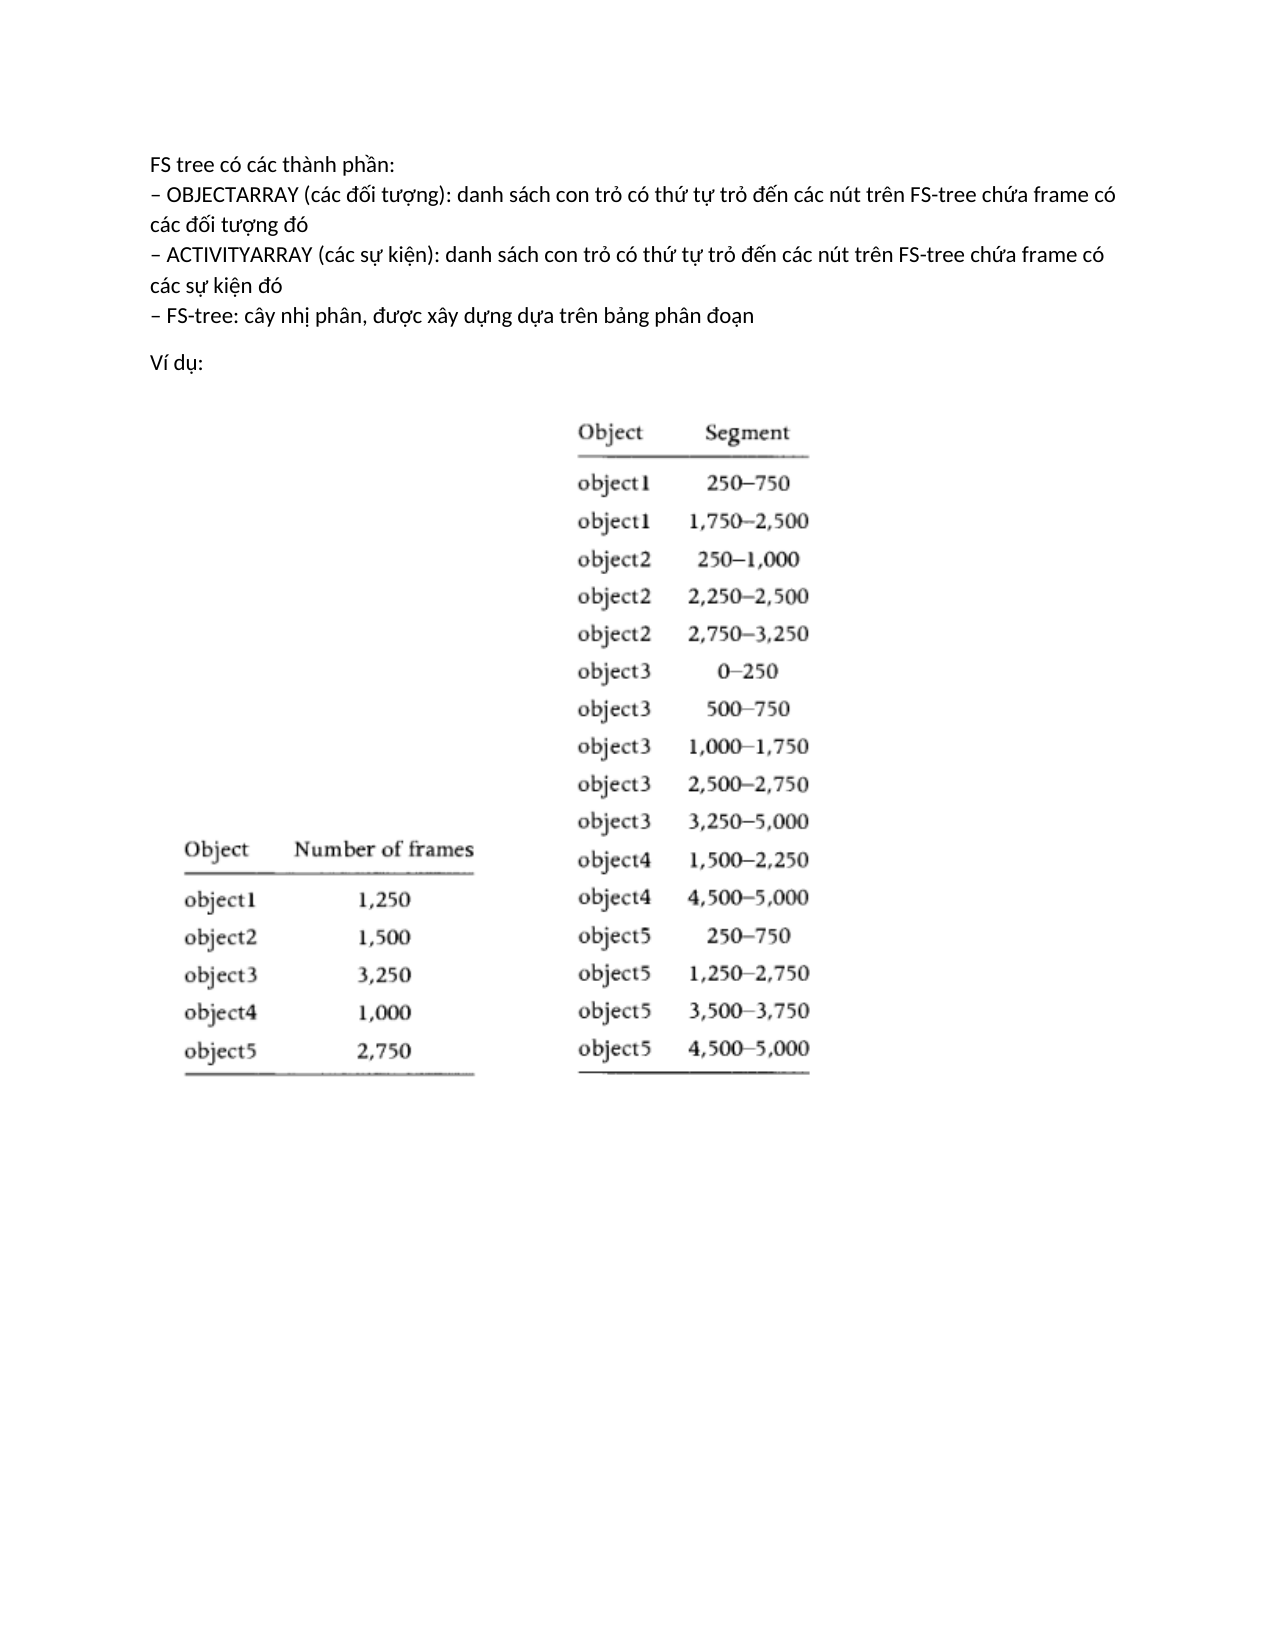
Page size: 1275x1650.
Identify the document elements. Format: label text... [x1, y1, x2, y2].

text FS tree có các thành phần: – OBJECTARRAY (các đối tượng): danh sách con trỏ có thứ tự trỏ đến các nút trên FS-tree chứa frame có các đối tượng đó – ACTIVITYARRAY (các sự kiện): danh sách con trỏ có thứ tự trỏ đến các nút trên FS-tree chứa frame có các sự kiện đó – FS-tree: cây nhị phân, được xây dựng dựa trên bảng phân đoạn [150, 150, 1125, 329]
picture [150, 394, 846, 1089]
text Ví dụ: [150, 348, 1125, 376]
